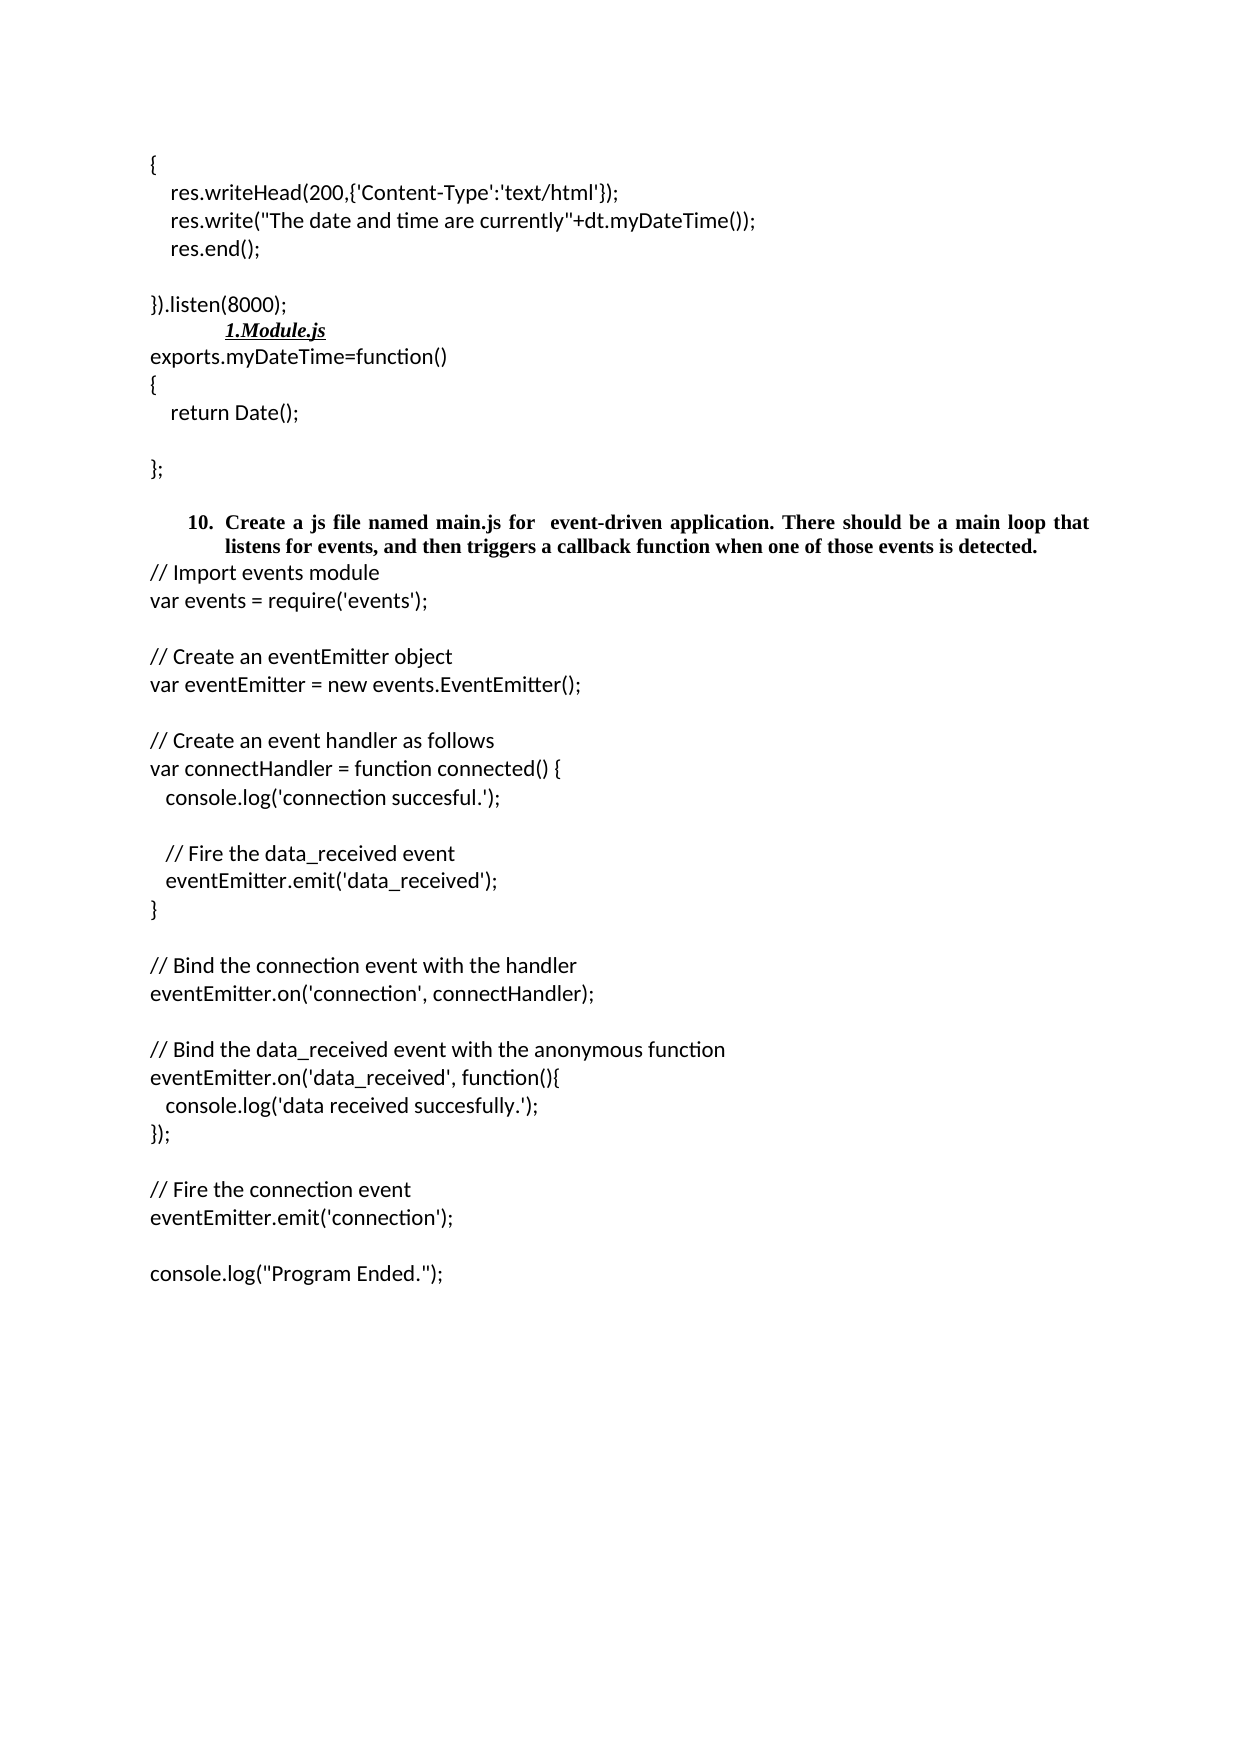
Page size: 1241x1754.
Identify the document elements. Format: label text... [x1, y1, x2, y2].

text { [150, 150, 1090, 178]
text res.end(); [150, 234, 1090, 262]
text { [150, 370, 1090, 398]
text eventEmitter.emit('connection'); [150, 1203, 1090, 1231]
text var eventEmitter = new events.EventEmitter(); [150, 671, 1090, 698]
text }; [150, 454, 1090, 482]
text eventEmitter.emit('data_received'); [150, 867, 1090, 895]
text var events = require('events'); [150, 586, 1090, 614]
text console.log("Program Ended."); [150, 1259, 1090, 1287]
text res.writeHead(200,{'Content-Type':'text/html'}); [150, 178, 1090, 206]
text 1.Module.js [225, 318, 1090, 342]
text // Bind the data_received event with the anonymous function [150, 1035, 1090, 1063]
text } [150, 895, 1090, 923]
text // Create an eventEmitter object [150, 642, 1090, 671]
text // Import events module [150, 558, 1090, 586]
text }); [150, 1119, 1090, 1147]
text // Fire the data_received event [150, 839, 1090, 867]
text // Bind the connection event with the handler [150, 951, 1090, 979]
text return Date(); [150, 398, 1090, 426]
text eventEmitter.on('connection', connectHandler); [150, 979, 1090, 1007]
text // Fire the connection event [150, 1175, 1090, 1203]
text var connectHandler = function connected() { [150, 754, 1090, 783]
text }).listen(8000); [150, 290, 1090, 318]
text // Create an event handler as follows [150, 727, 1090, 754]
text eventEmitter.on('data_received', function(){ [150, 1063, 1090, 1091]
text res.write("The date and time are currently"+dt.myDateTime()); [150, 206, 1090, 234]
text exports.myDateTime=function() [150, 342, 1090, 370]
text console.log('connection succesful.'); [150, 783, 1090, 811]
list Create a js file named main.js for event-driven application. There should be a main loop that listens for events, and then triggers a callback function when one of those events is detected. [187, 510, 1090, 558]
text console.log('data received succesfully.'); [150, 1091, 1090, 1119]
